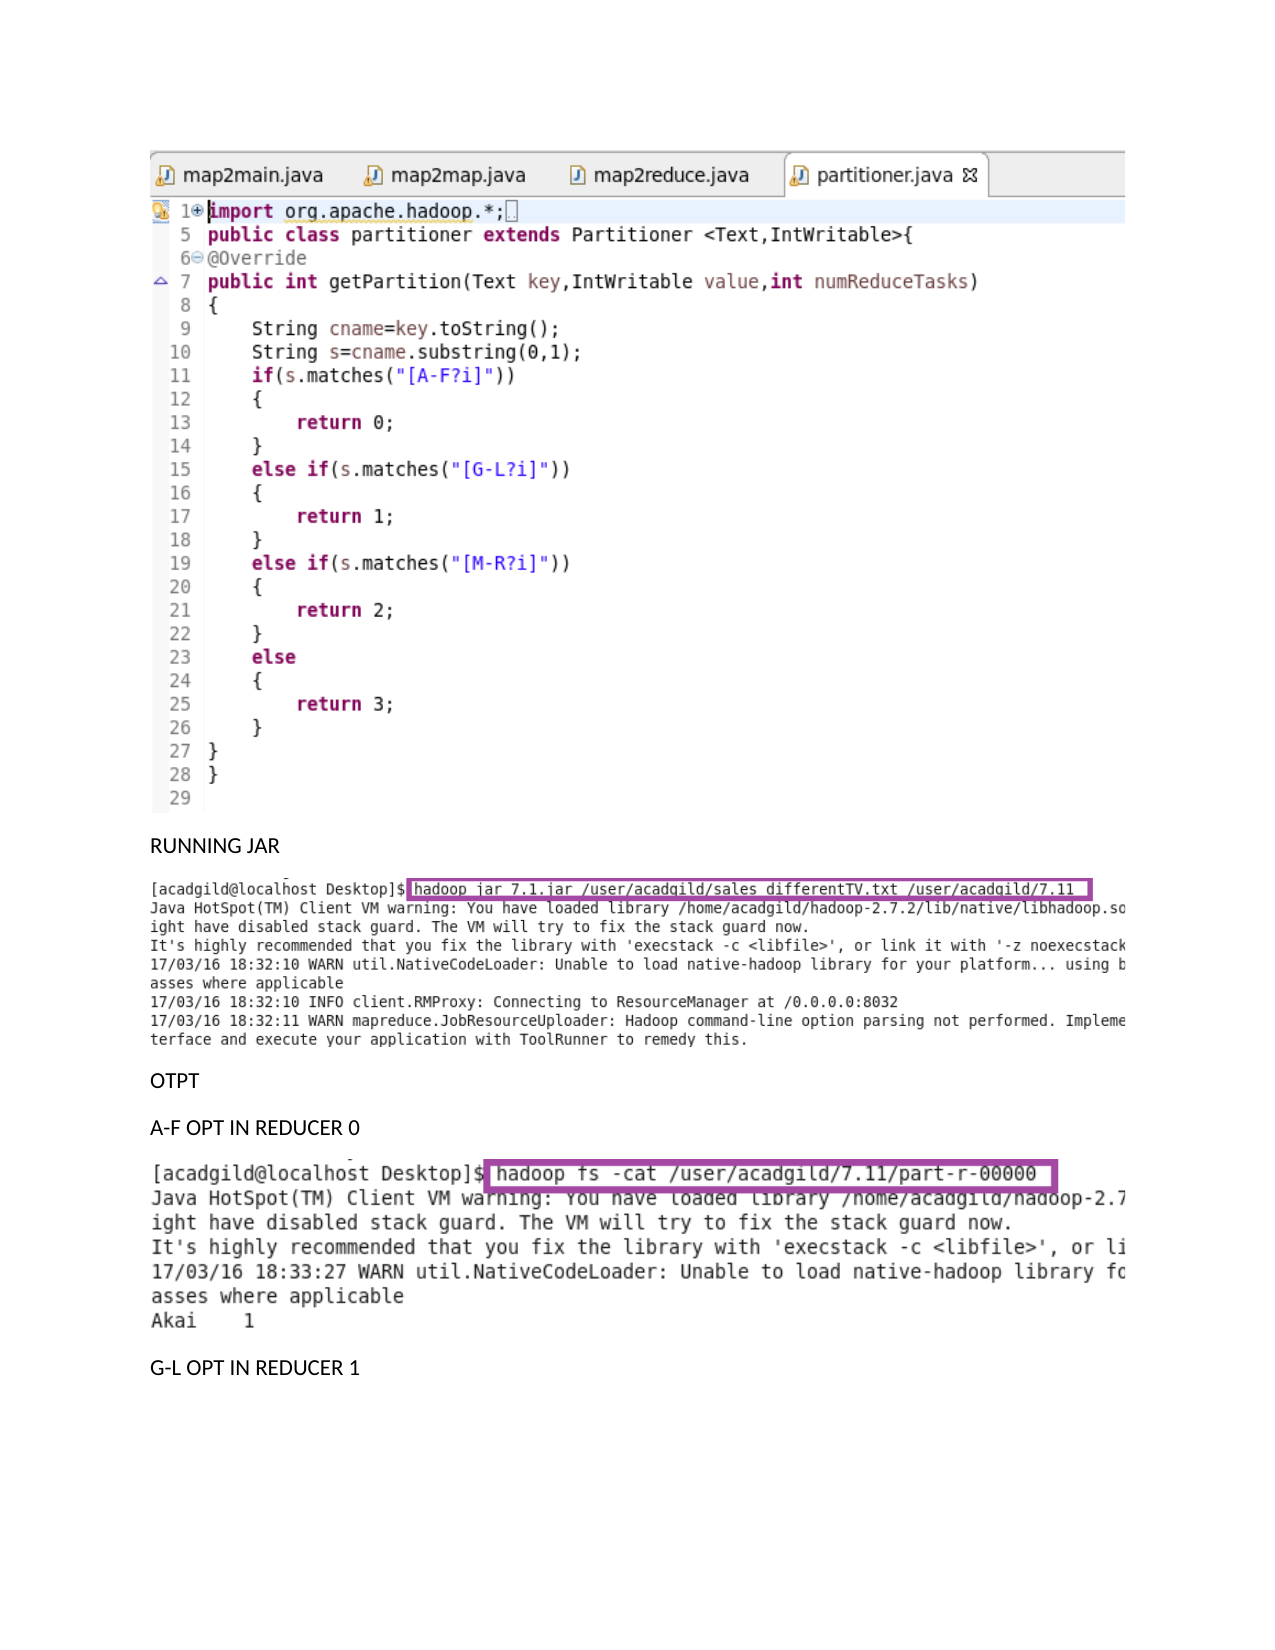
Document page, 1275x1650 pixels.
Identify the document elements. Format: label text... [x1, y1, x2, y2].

text OTPT [150, 1066, 1125, 1094]
picture [150, 878, 1125, 1047]
text A-F OPT IN REDUCER 0 [150, 1113, 1125, 1141]
text G-L OPT IN REDUCER 1 [150, 1353, 1125, 1381]
picture [150, 1159, 1125, 1335]
picture [150, 150, 1125, 813]
text RUNNING JAR [150, 831, 1125, 859]
